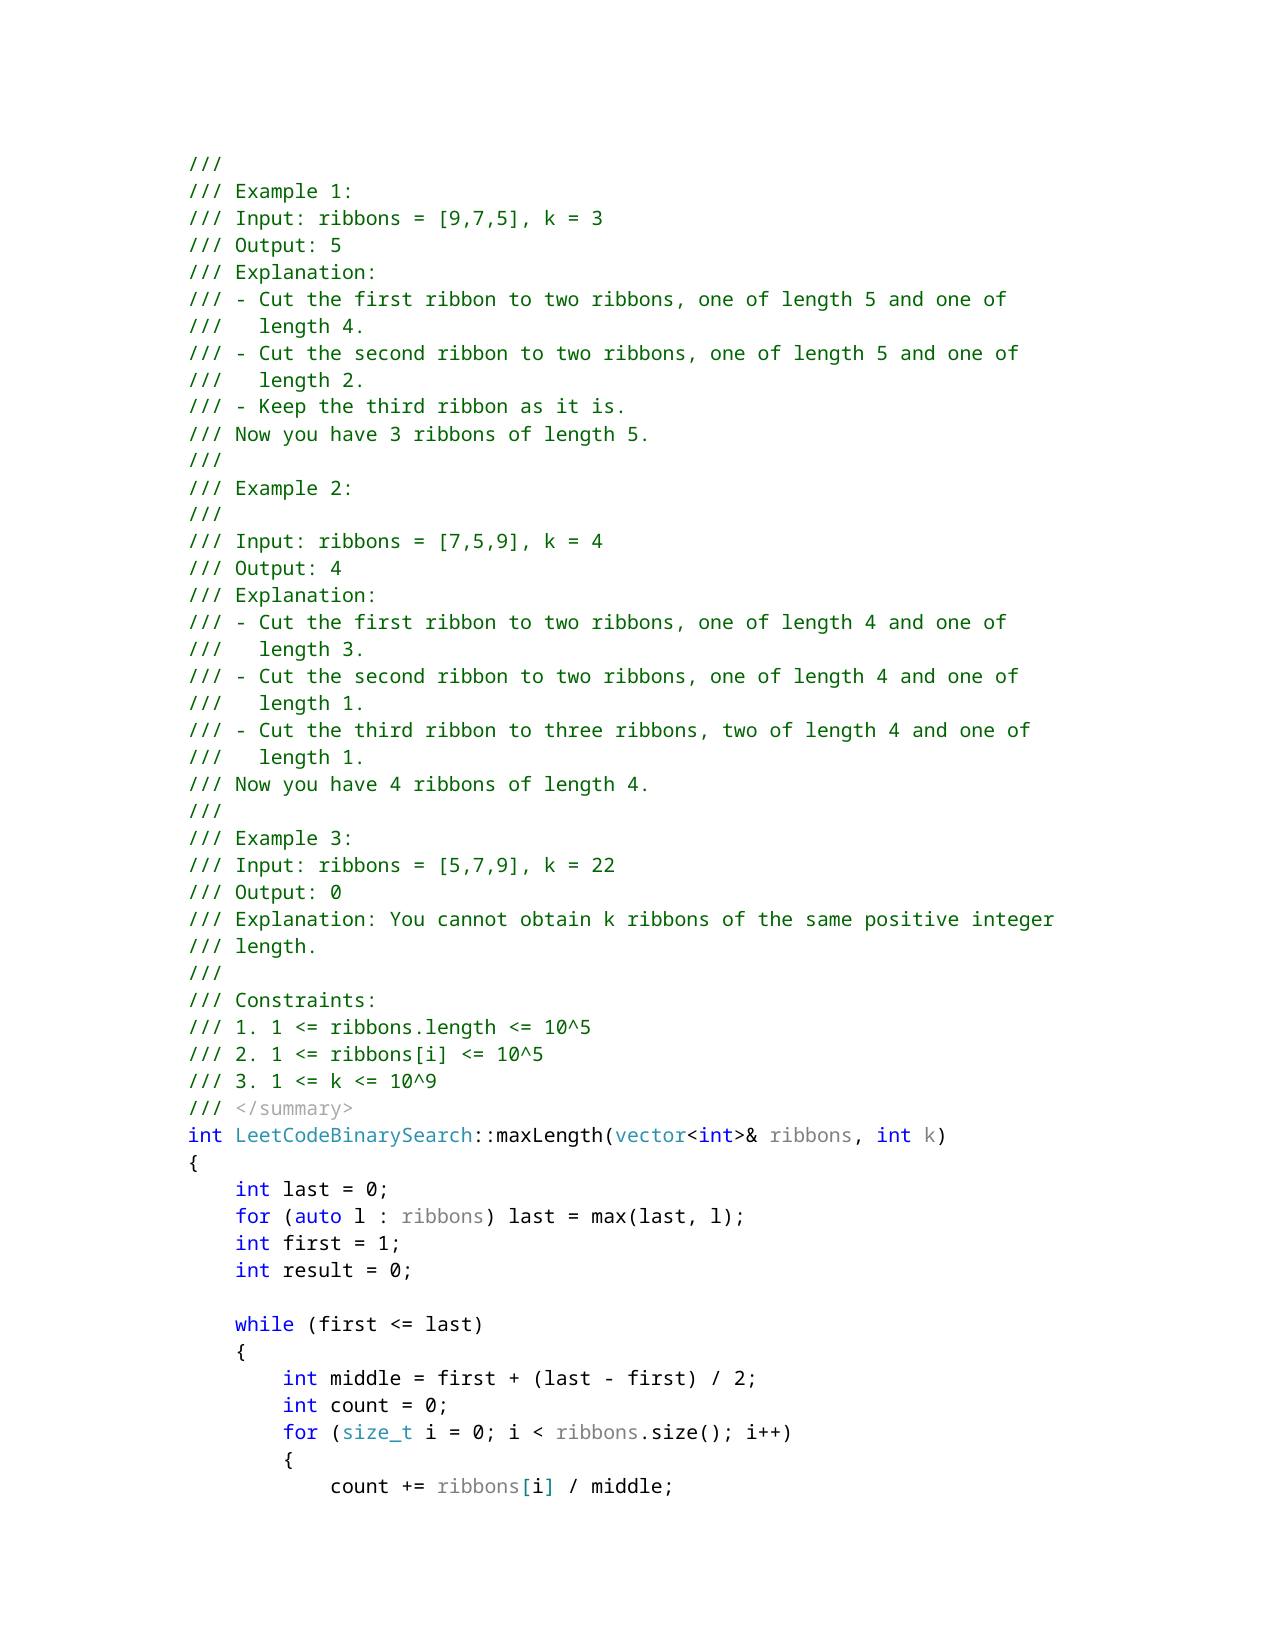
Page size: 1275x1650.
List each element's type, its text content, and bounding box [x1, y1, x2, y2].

text /// [187, 501, 1087, 528]
text int first = 1; [187, 1229, 1087, 1256]
text /// length 4. [187, 312, 1087, 339]
text /// - Cut the third ribbon to three ribbons, two of length 4 and one of [187, 717, 1087, 743]
text int count = 0; [187, 1391, 1087, 1418]
text /// length 2. [187, 366, 1087, 393]
text /// Input: ribbons = [7,5,9], k = 4 [187, 528, 1087, 555]
text int result = 0; [187, 1256, 1087, 1283]
text /// Input: ribbons = [9,7,5], k = 3 [187, 204, 1087, 231]
text /// 2. 1 <= ribbons[i] <= 10^5 [187, 1040, 1087, 1067]
text for (size_t i = 0; i < ribbons.size(); i++) [187, 1418, 1087, 1445]
text /// Input: ribbons = [5,7,9], k = 22 [187, 851, 1087, 878]
text /// [187, 959, 1087, 986]
text /// Example 3: [187, 824, 1087, 851]
text /// Output: 4 [187, 555, 1087, 582]
text { [187, 1337, 1087, 1364]
text /// Example 2: [187, 474, 1087, 501]
text /// length 1. [187, 689, 1087, 717]
text int last = 0; [187, 1175, 1087, 1202]
text /// Output: 0 [187, 878, 1087, 905]
text /// Explanation: You cannot obtain k ribbons of the same positive integer [187, 905, 1087, 932]
text /// length 3. [187, 636, 1087, 663]
text for (auto l : ribbons) last = max(last, l); [187, 1202, 1087, 1229]
text while (first <= last) [187, 1310, 1087, 1337]
text { [187, 1445, 1087, 1472]
text { [187, 1148, 1087, 1175]
text /// Now you have 3 ribbons of length 5. [187, 420, 1087, 447]
text /// Constraints: [187, 986, 1087, 1013]
text /// - Cut the second ribbon to two ribbons, one of length 5 and one of [187, 339, 1087, 366]
text /// Output: 5 [187, 231, 1087, 258]
text /// [187, 797, 1087, 824]
text /// [187, 150, 1087, 177]
text /// - Cut the first ribbon to two ribbons, one of length 4 and one of [187, 609, 1087, 636]
text int LeetCodeBinarySearch::maxLength(vector<int>& ribbons, int k) [187, 1121, 1087, 1148]
text /// - Keep the third ribbon as it is. [187, 393, 1087, 420]
text /// Explanation: [187, 258, 1087, 285]
text count += ribbons[i] / middle; [187, 1472, 1087, 1499]
text /// length 1. [187, 743, 1087, 771]
text /// 3. 1 <= k <= 10^9 [187, 1067, 1087, 1094]
text /// Now you have 4 ribbons of length 4. [187, 771, 1087, 797]
text /// Example 1: [187, 177, 1087, 204]
text /// - Cut the second ribbon to two ribbons, one of length 4 and one of [187, 663, 1087, 689]
text /// - Cut the first ribbon to two ribbons, one of length 5 and one of [187, 285, 1087, 312]
text /// </summary> [187, 1094, 1087, 1121]
text /// 1. 1 <= ribbons.length <= 10^5 [187, 1013, 1087, 1040]
text /// Explanation: [187, 582, 1087, 609]
text /// length. [187, 932, 1087, 959]
text /// [187, 447, 1087, 474]
text int middle = first + (last - first) / 2; [187, 1364, 1087, 1391]
